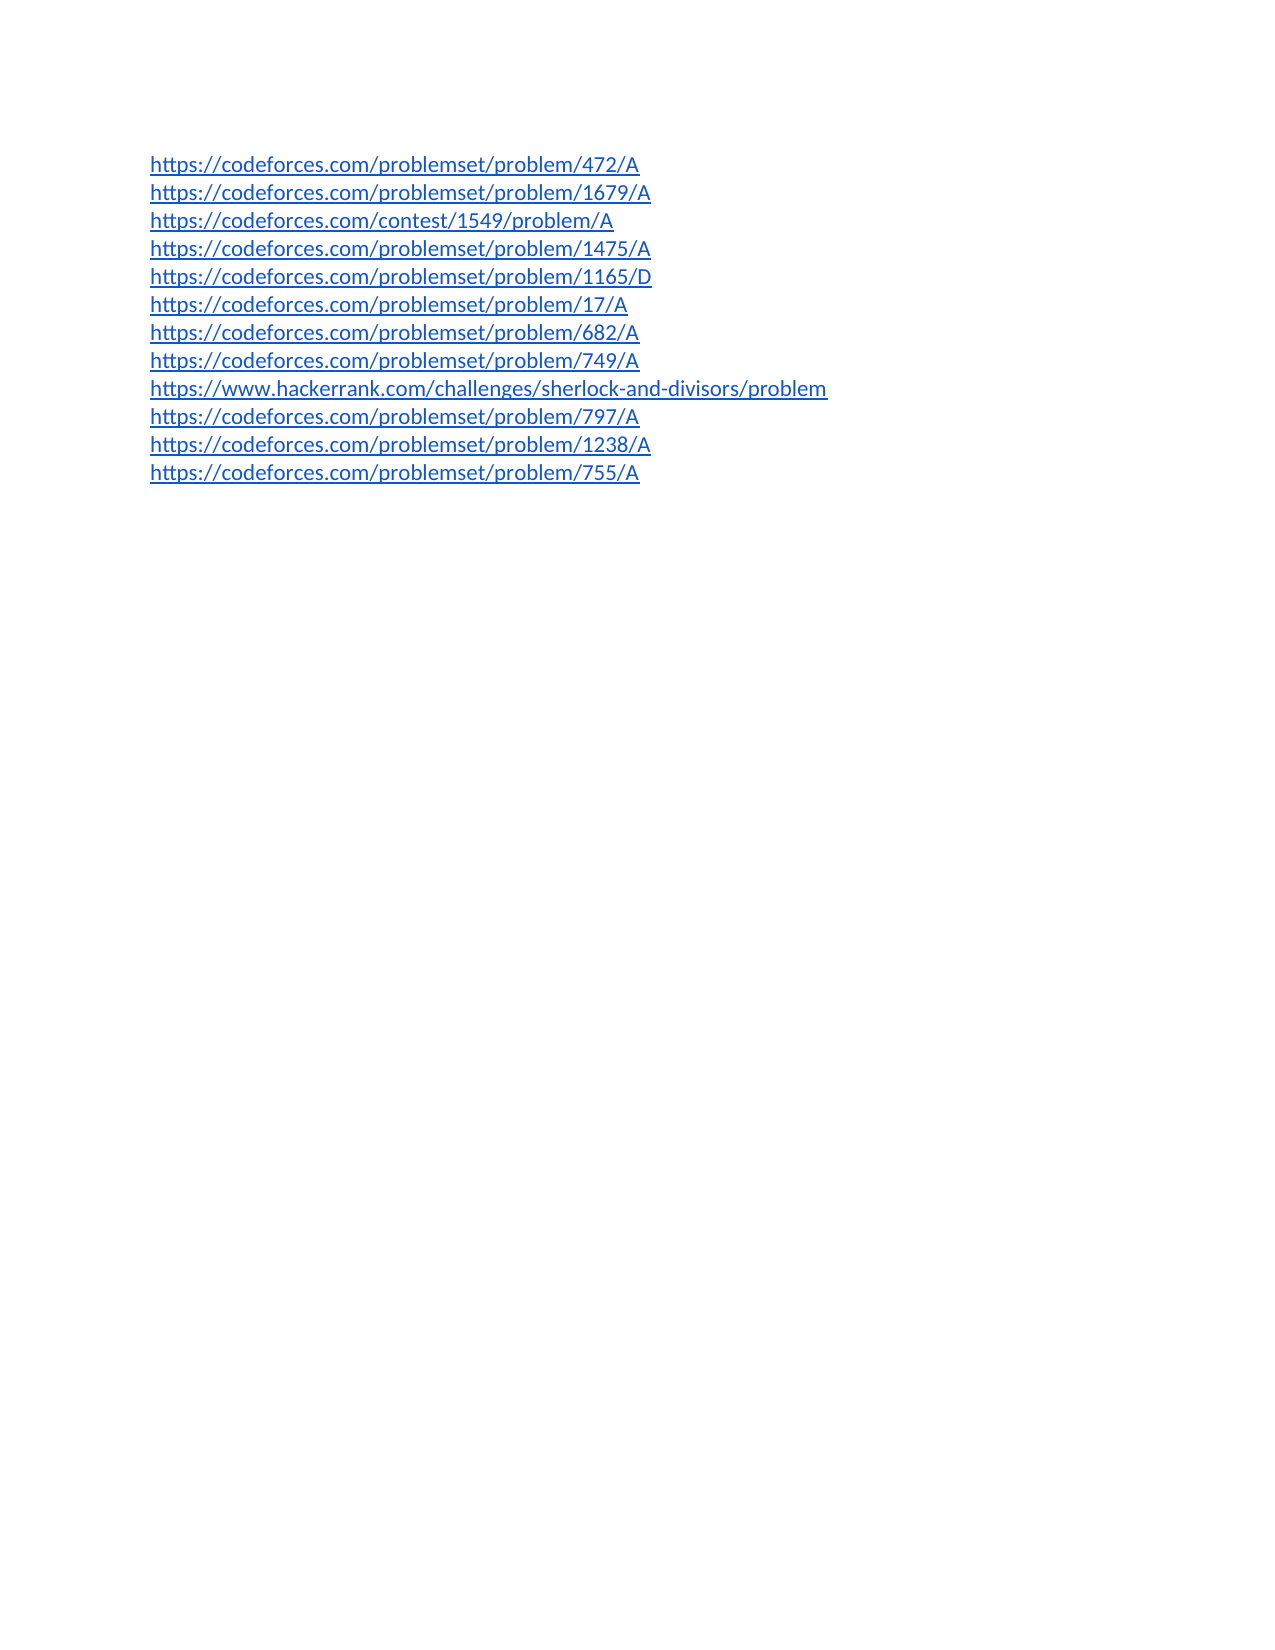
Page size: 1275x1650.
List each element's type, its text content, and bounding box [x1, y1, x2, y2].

text https://codeforces.com/problemset/problem/749/A [150, 346, 1125, 374]
text https://codeforces.com/problemset/problem/797/A [150, 402, 1125, 430]
text https://codeforces.com/problemset/problem/17/A [150, 290, 1125, 318]
text https://codeforces.com/problemset/problem/682/A [150, 318, 1125, 346]
text https://codeforces.com/problemset/problem/1475/A [150, 234, 1125, 262]
text https://www.hackerrank.com/challenges/sherlock-and-divisors/problem [150, 374, 1125, 402]
text https://codeforces.com/problemset/problem/755/A [150, 458, 1125, 486]
text https://codeforces.com/problemset/problem/472/A [150, 150, 1125, 178]
text https://codeforces.com/problemset/problem/1238/A [150, 430, 1125, 458]
text https://codeforces.com/contest/1549/problem/A [150, 206, 1125, 234]
text https://codeforces.com/problemset/problem/1679/A [150, 178, 1125, 206]
text https://codeforces.com/problemset/problem/1165/D [150, 262, 1125, 290]
